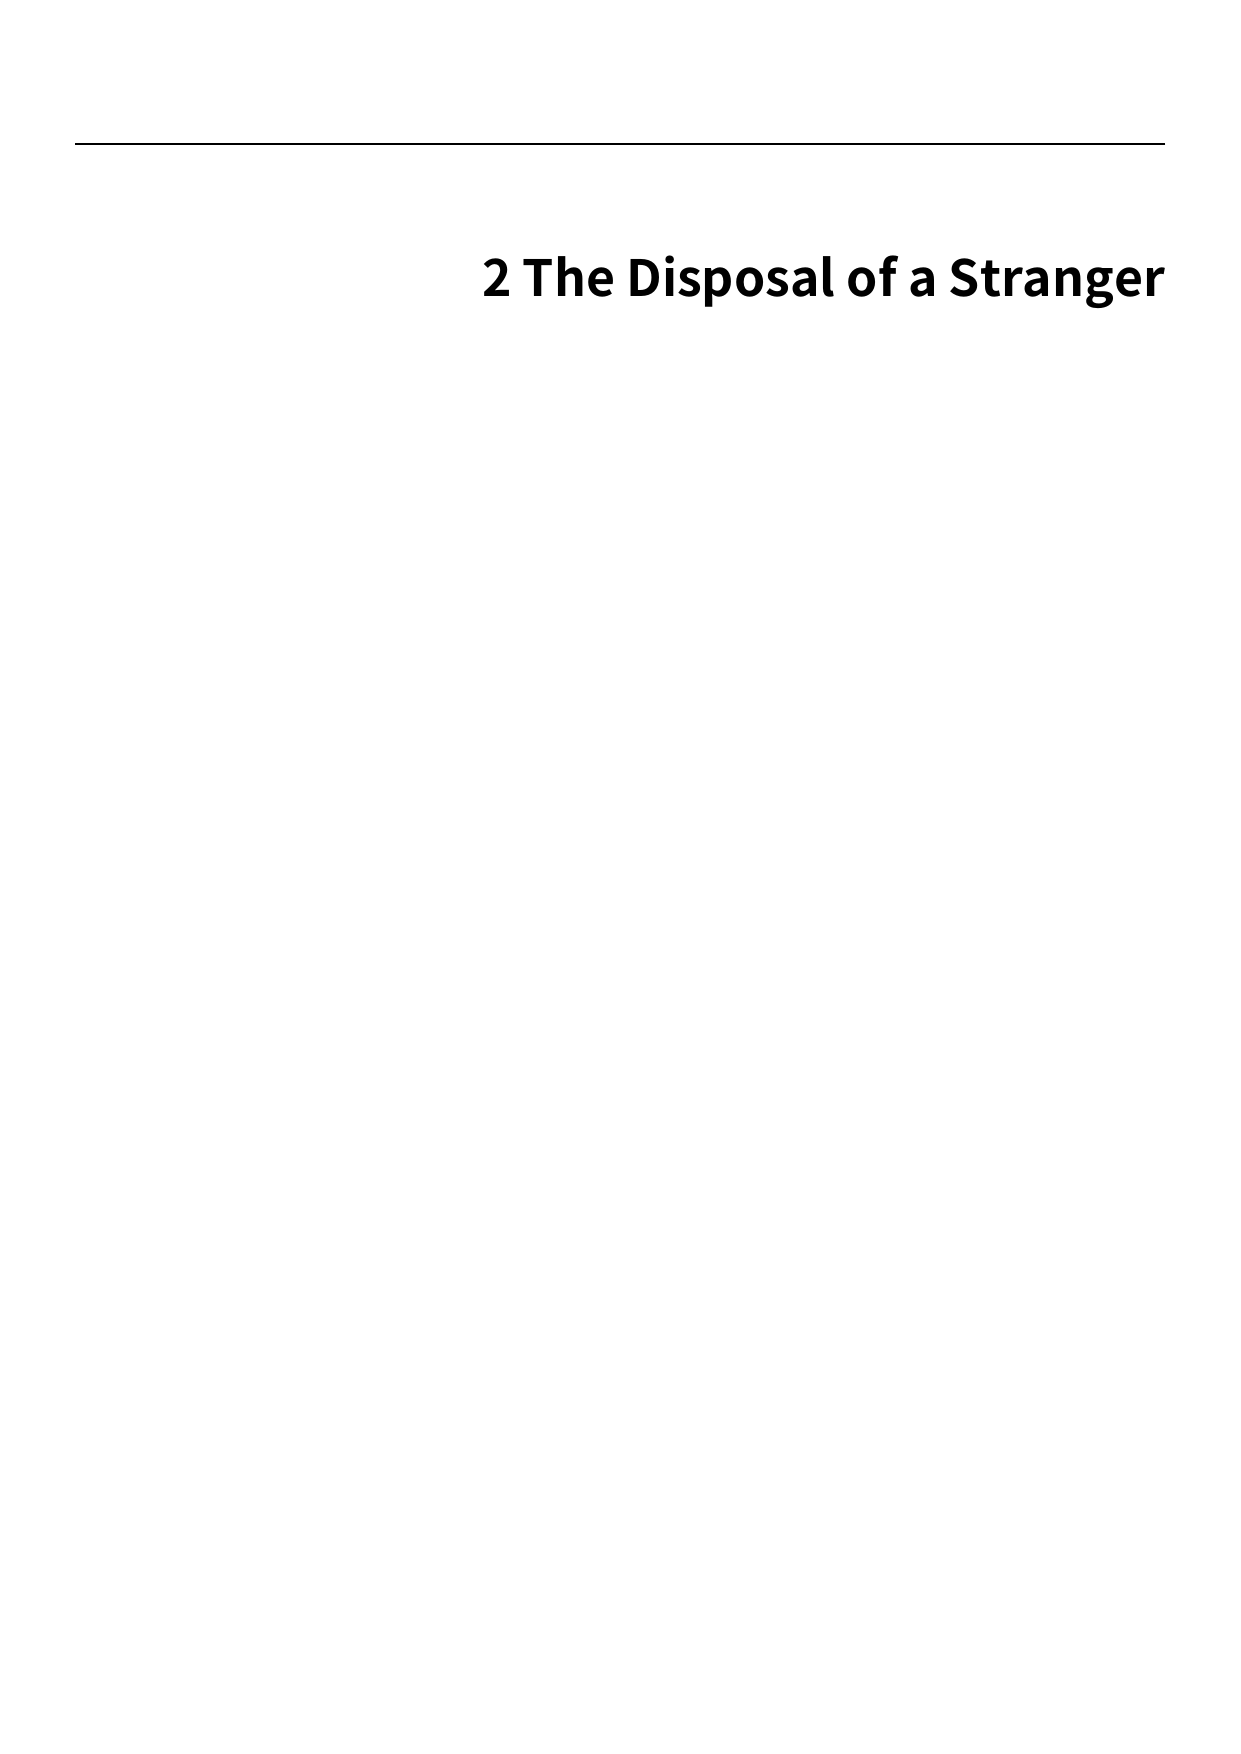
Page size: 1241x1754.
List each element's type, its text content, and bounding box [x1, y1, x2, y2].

subtitle 2 The Disposal of a Stranger [75, 229, 1165, 320]
